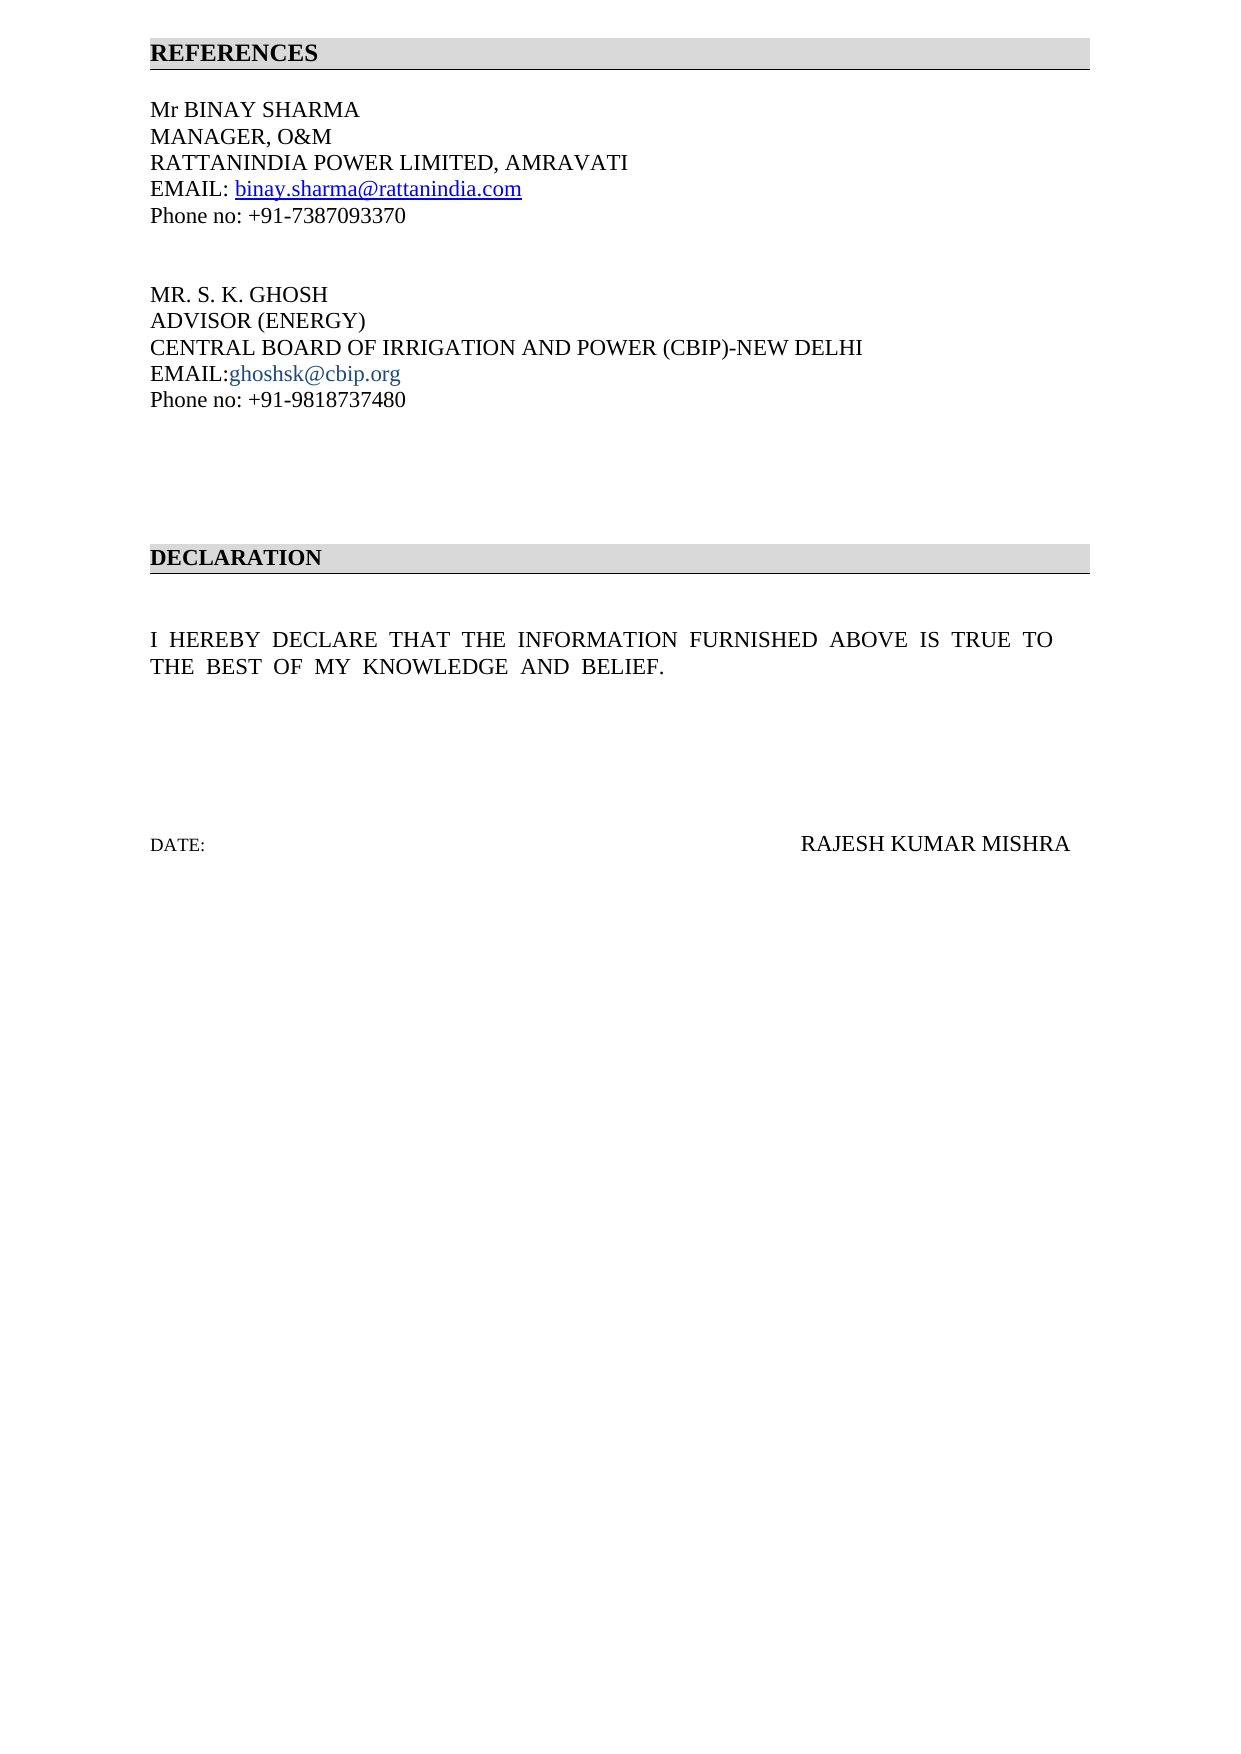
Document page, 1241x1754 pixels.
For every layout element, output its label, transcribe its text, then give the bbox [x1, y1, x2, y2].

text Phone no: +91-7387093370 [150, 202, 1090, 228]
text EMAIL: binay.sharma@rattanindia.com [150, 175, 1090, 202]
text MR. S. K. GHOSH [150, 281, 1090, 307]
text ADVISOR (ENERGY) [150, 307, 1090, 333]
text RATTANINDIA POWER LIMITED, AMRAVATI [150, 149, 1090, 175]
text CENTRAL BOARD OF IRRIGATION AND POWER (CBIP)-NEW DELHI [150, 333, 1090, 360]
text I HEREBY DECLARE THAT THE INFORMATION FURNISHED ABOVE IS TRUE TO THE BEST OF MY KNOWLEDGE AND BELIEF. [150, 627, 1090, 679]
text Phone no: +91-9818737480 [150, 386, 1090, 413]
text DATE: RAJESH KUMAR MISHRA [150, 830, 1090, 857]
text Mr BINAY SHARMA [150, 96, 1090, 123]
text DECLARATION [150, 544, 1090, 573]
text REFERENCES [150, 38, 1090, 69]
text EMAIL:ghoshsk@cbip.org [150, 360, 1090, 386]
text MANAGER, O&M [150, 123, 1090, 149]
